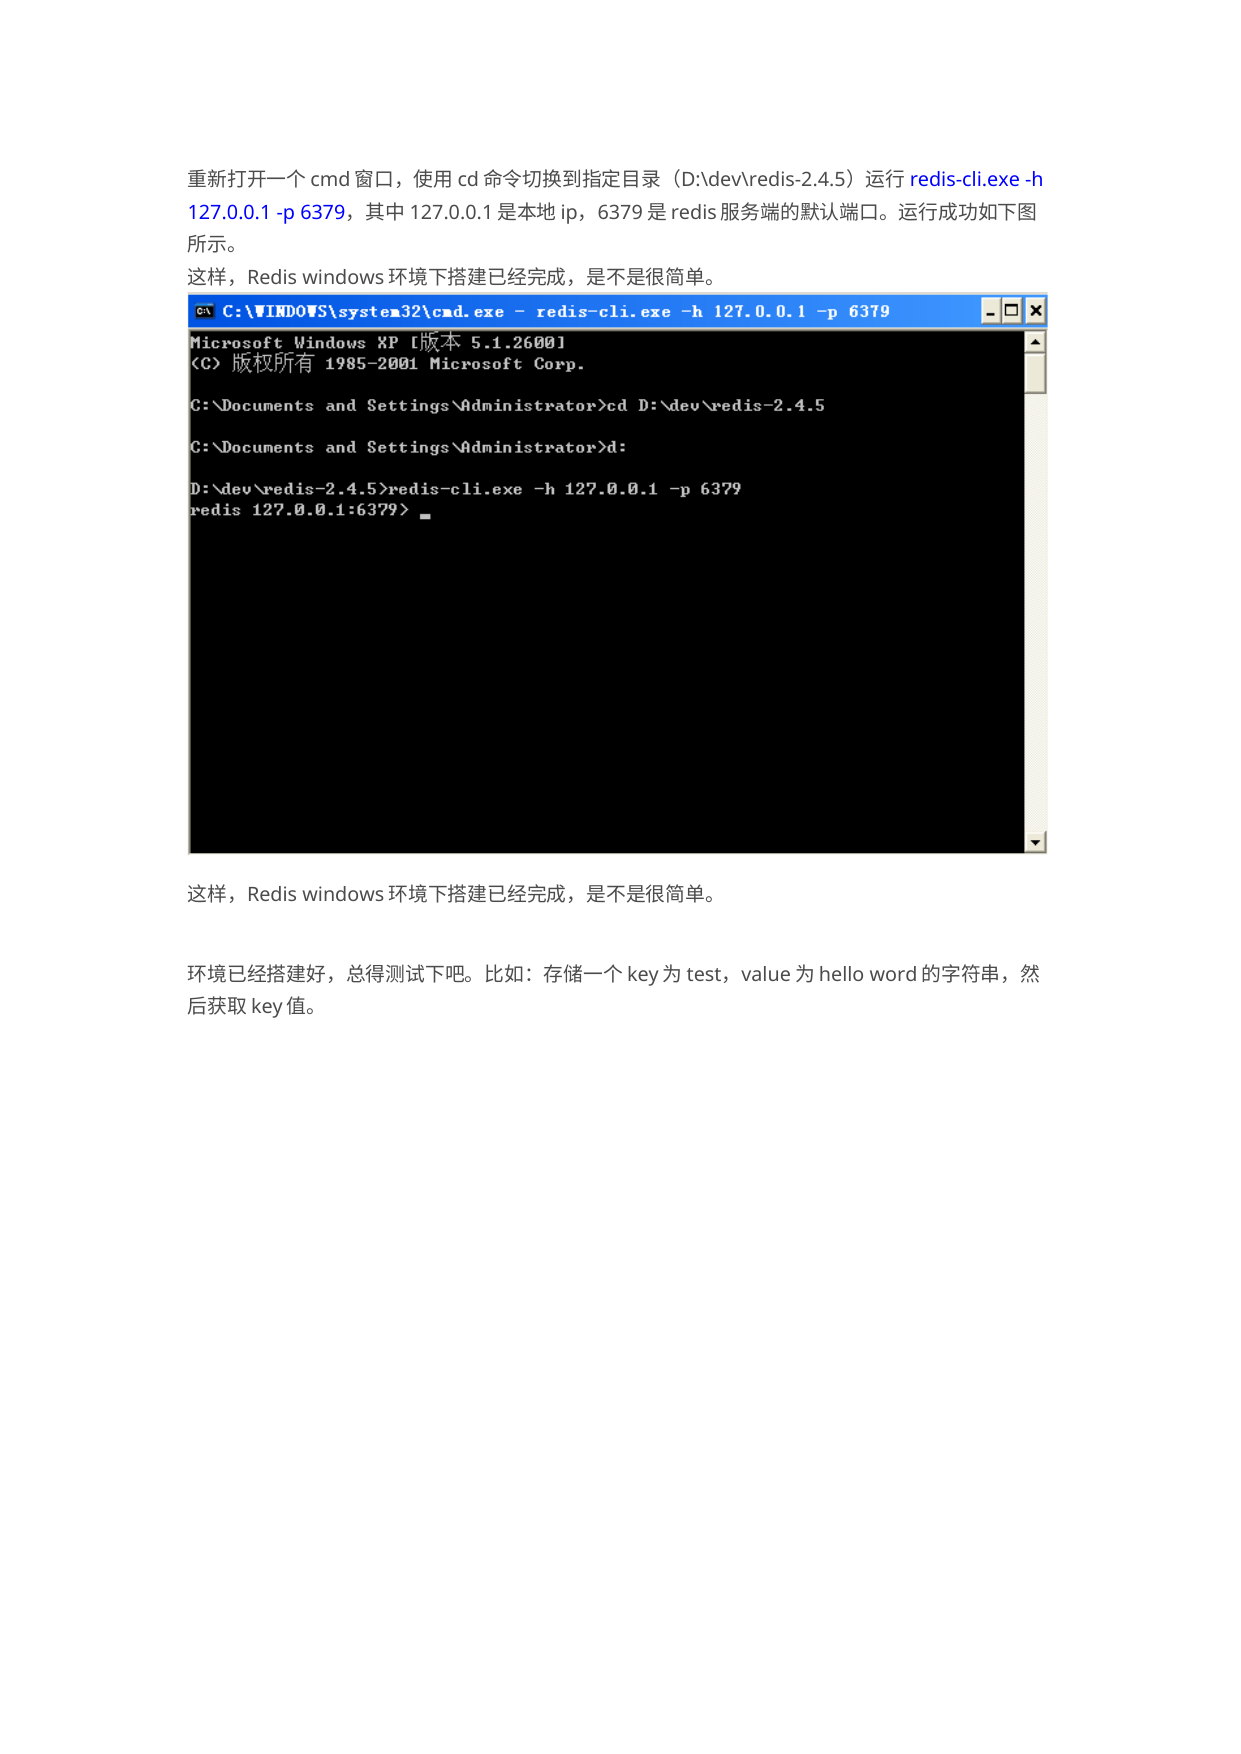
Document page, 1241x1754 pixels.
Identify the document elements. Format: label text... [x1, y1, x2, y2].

text 环境已经搭建好，总得测试下吧。比如：存储一个key为test，value为hello word的字符串，然后获取key值。 正确输出 hell word，测试成功！ [187, 957, 1053, 1022]
picture [187, 292, 1048, 856]
